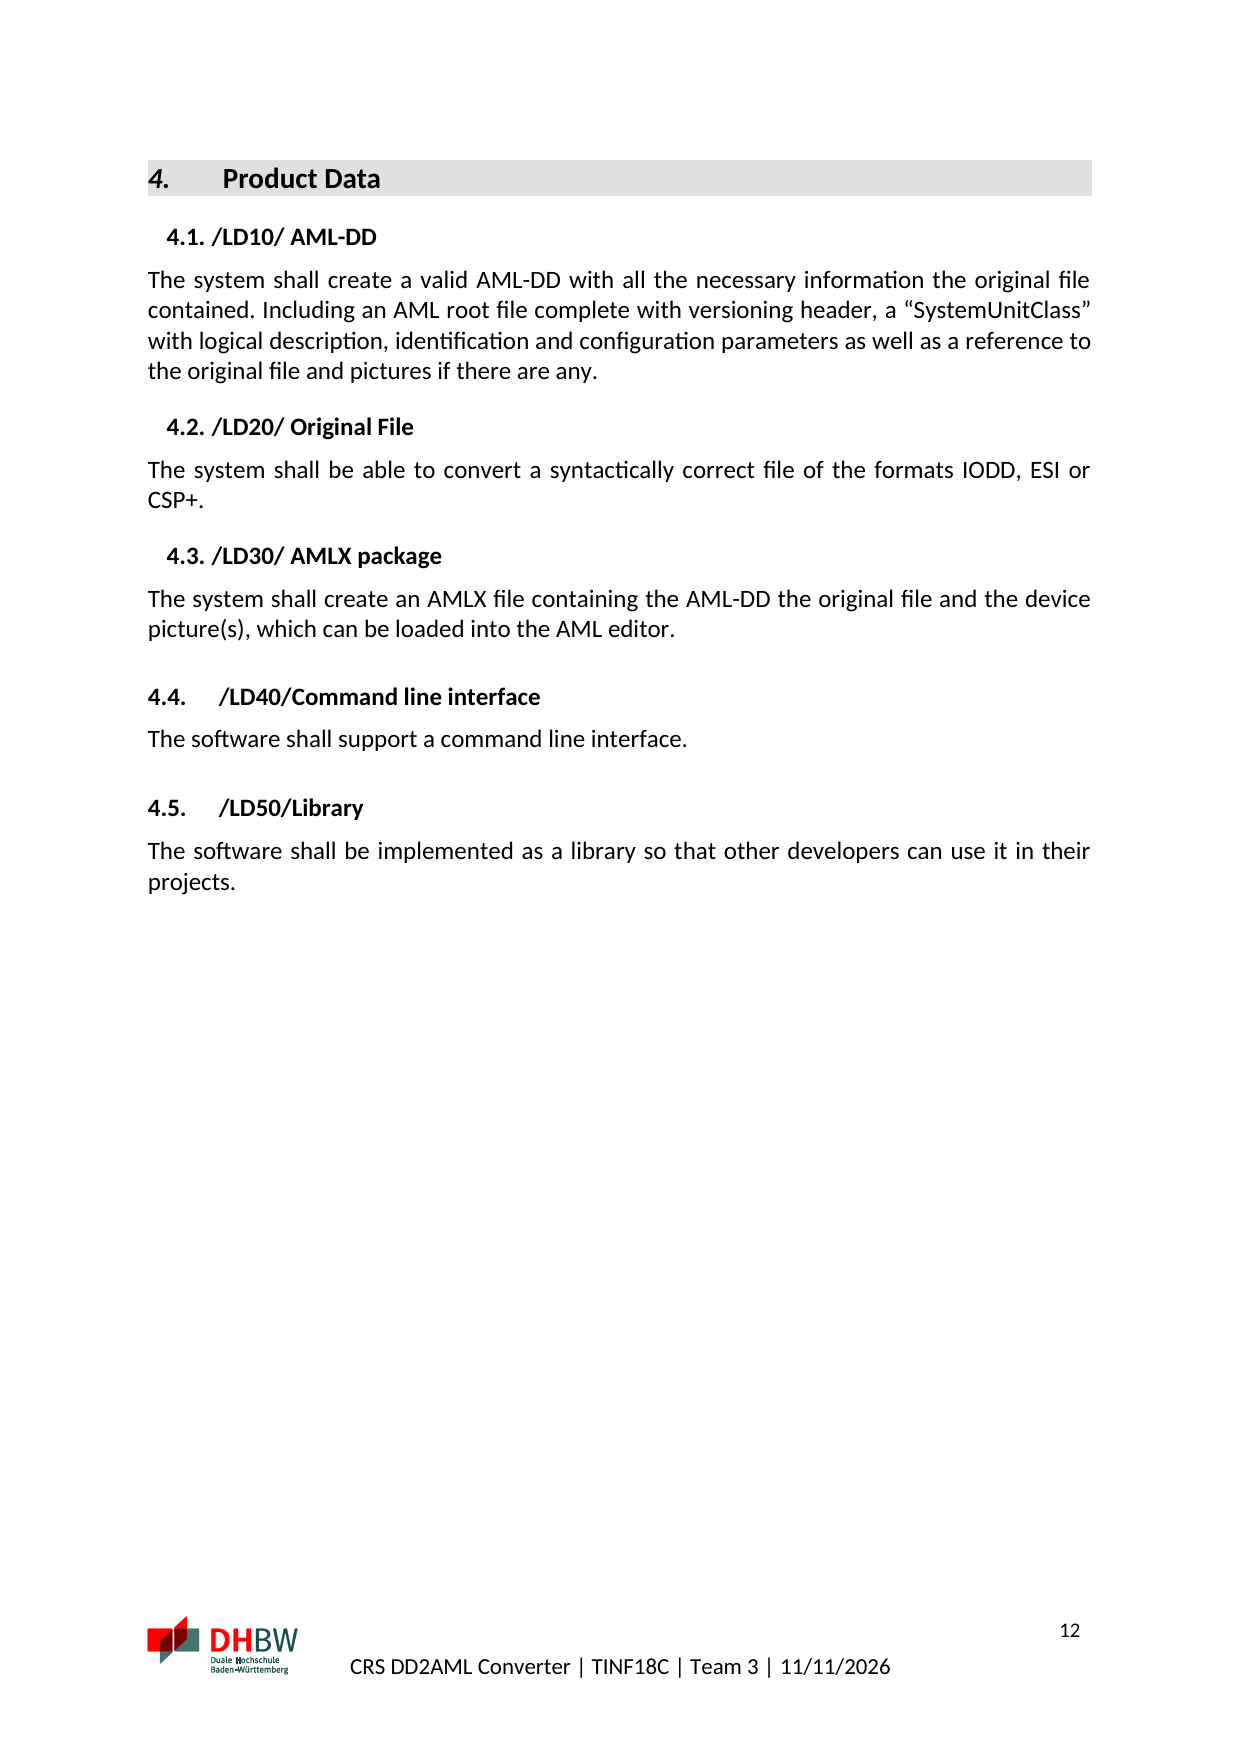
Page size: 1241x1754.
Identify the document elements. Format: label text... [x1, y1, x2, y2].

text The software shall be implemented as a library so that other developers can use it in their projects. [148, 835, 1092, 896]
subtitle /LD40/Command line interface [148, 681, 1092, 711]
subtitle /LD20/ Original File [166, 411, 1092, 441]
text The system shall be able to convert a syntactically correct file of the formats IODD, ESI or CSP+. [148, 454, 1092, 515]
subtitle /LD10/ AML-DD [166, 221, 1092, 251]
subtitle /LD50/Library [148, 792, 1092, 823]
subtitle Product Data [148, 160, 1092, 196]
text The software shall support a command line interface. [148, 724, 1092, 754]
subtitle /LD30/ AMLX package [166, 540, 1092, 571]
text The system shall create a valid AML-DD with all the necessary information the original file contained. Including an AML root file complete with versioning header, a “SystemUnitClass” with logical description, identification and configuration parameters as well as a reference to the original file and pictures if there are any. [148, 264, 1092, 386]
text The system shall create an AMLX file containing the AML-DD the original file and the device picture(s), which can be loaded into the AML editor. [148, 583, 1092, 644]
